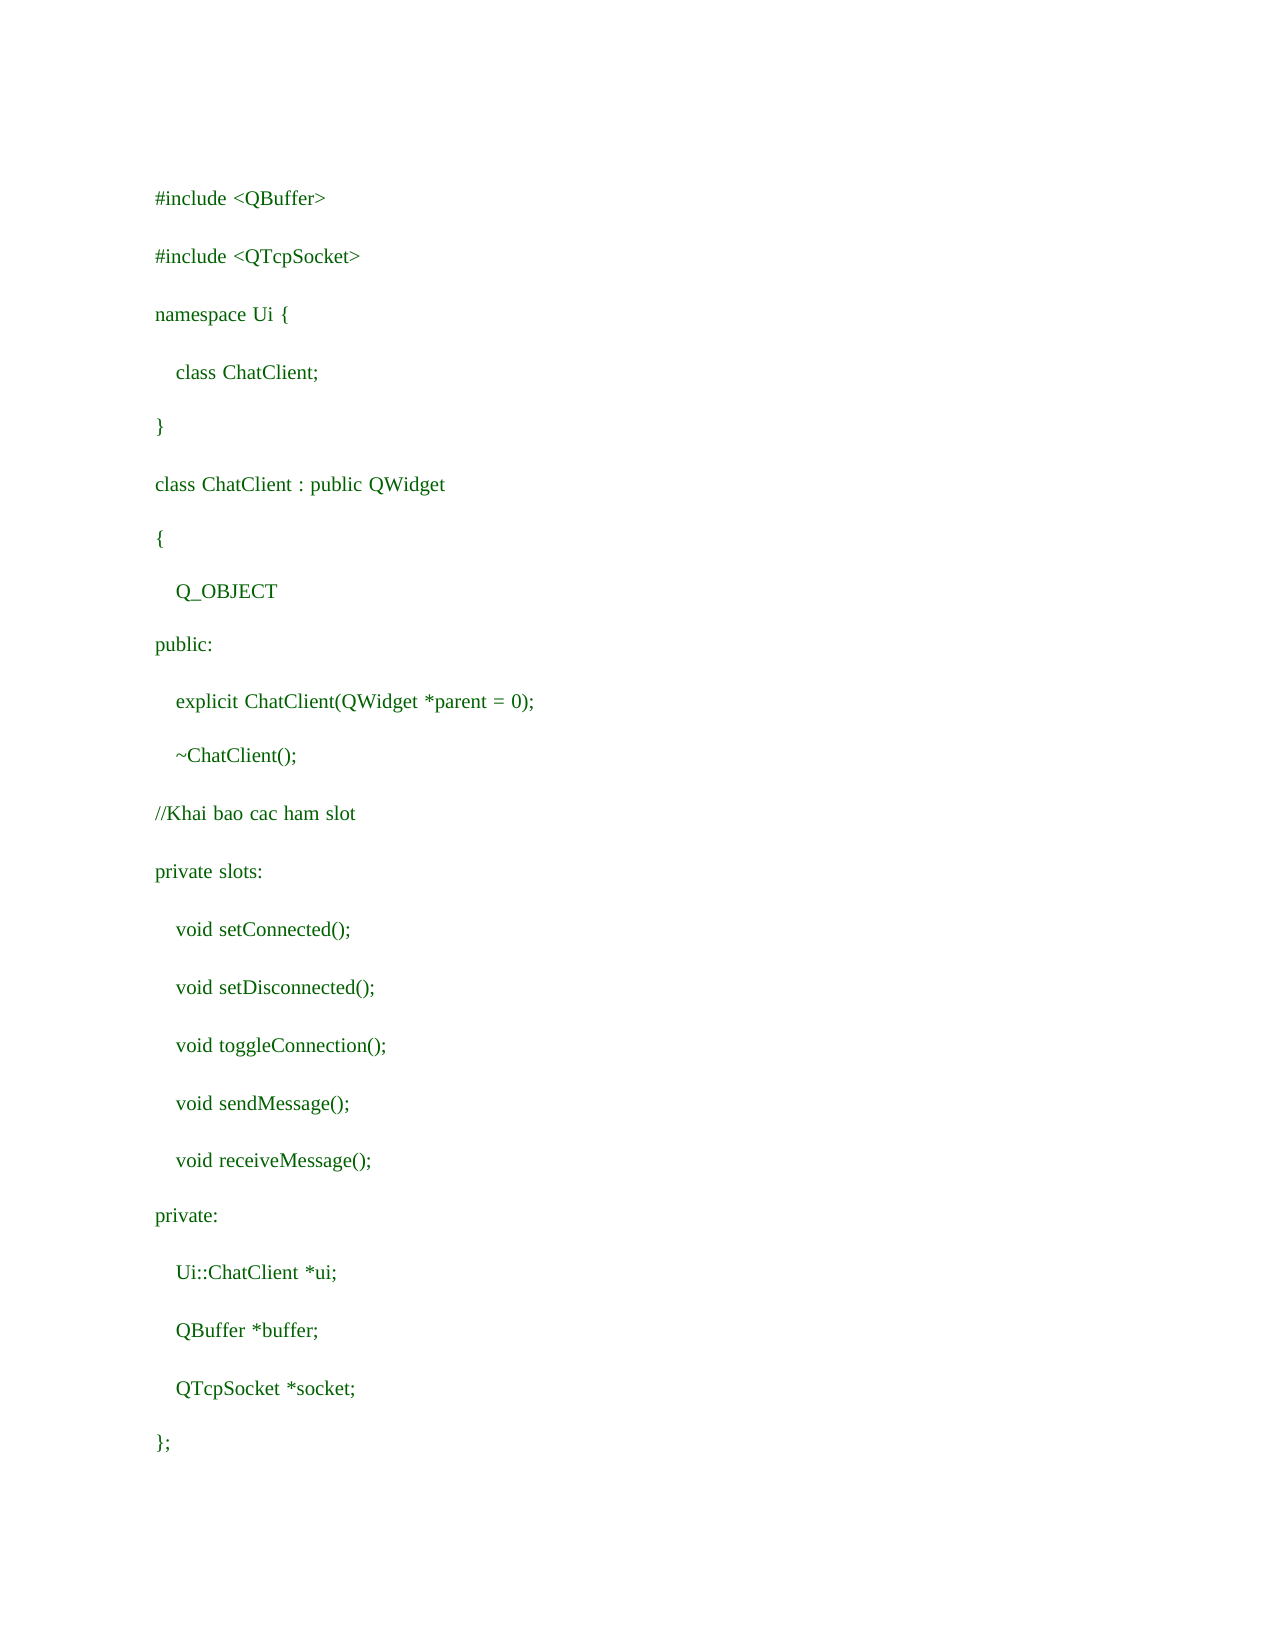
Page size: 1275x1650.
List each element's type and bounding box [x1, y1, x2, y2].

table_header [152, 150, 732, 1486]
